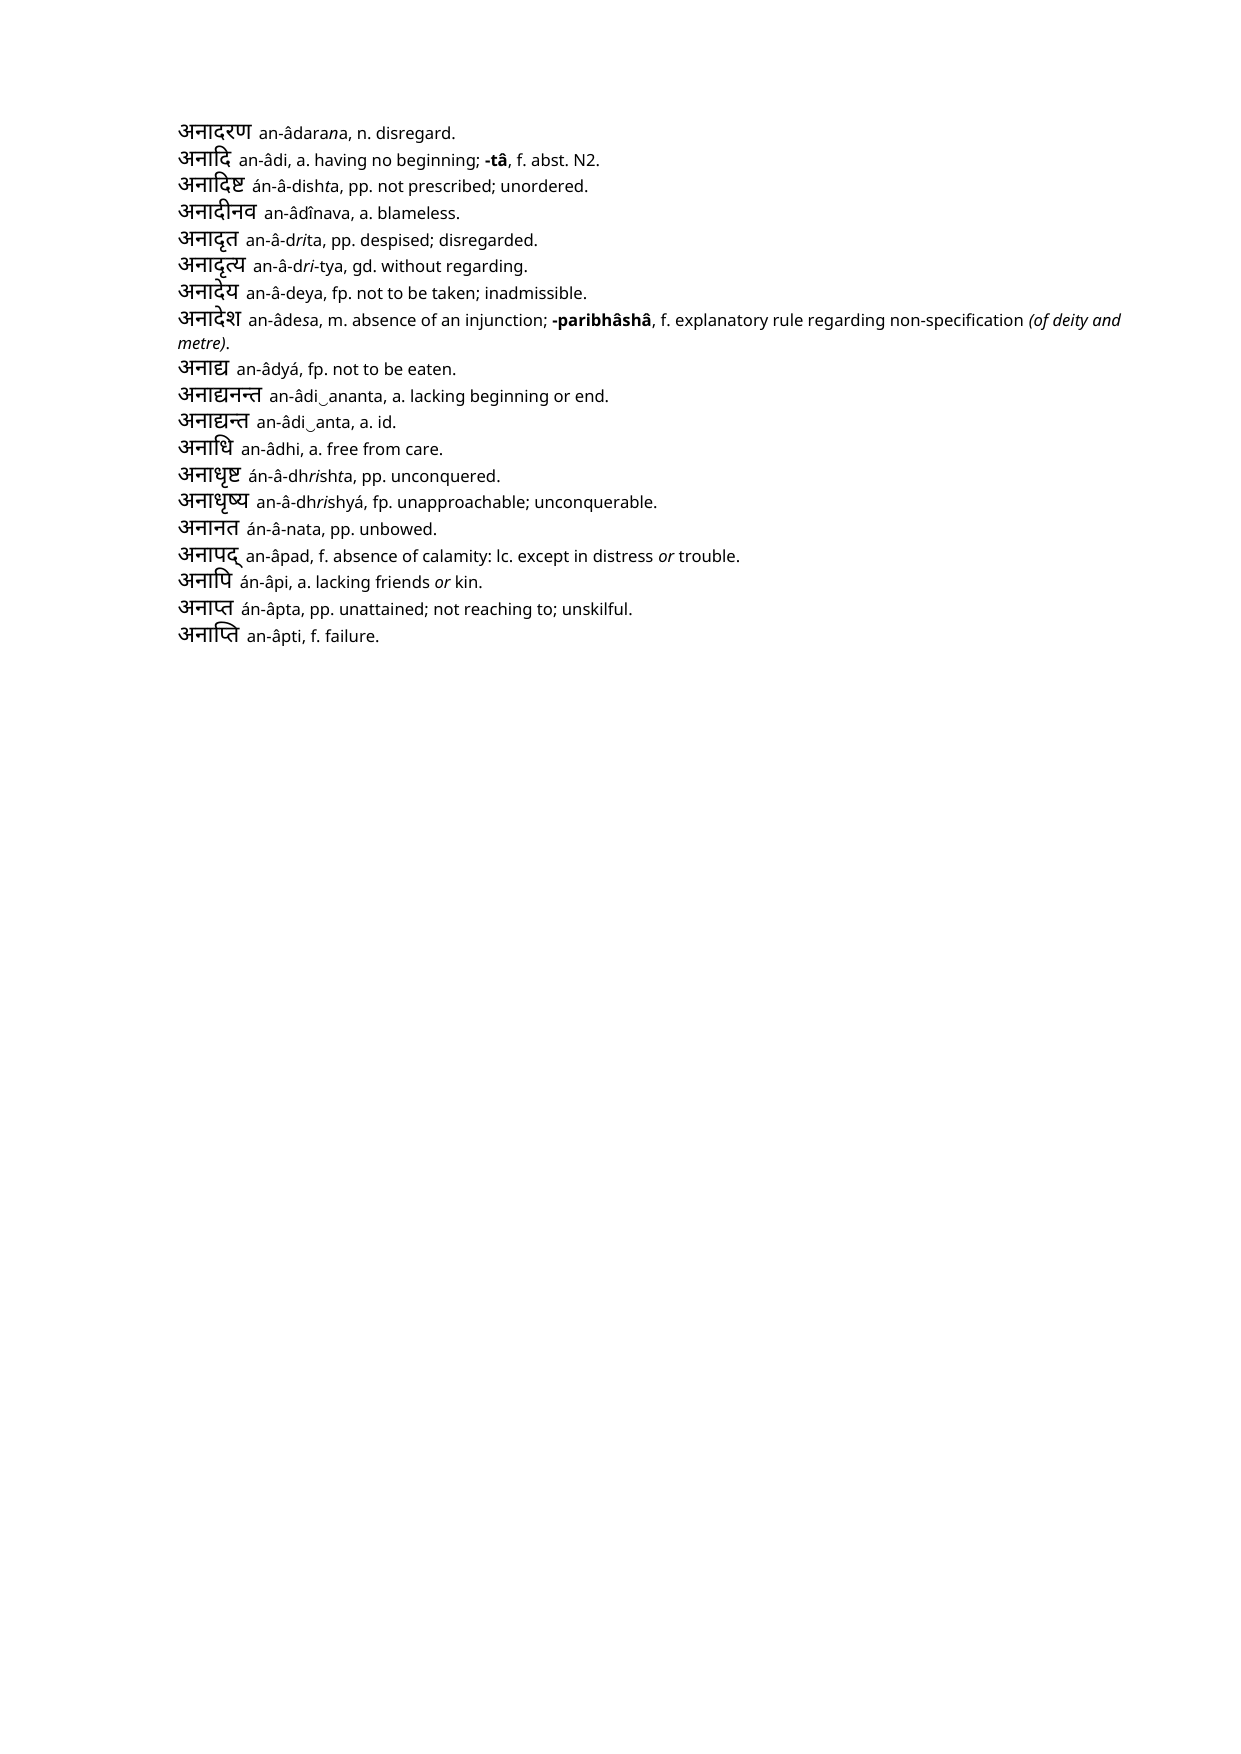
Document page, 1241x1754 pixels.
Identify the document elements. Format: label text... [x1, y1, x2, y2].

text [177, 118, 1152, 407]
text अनाद्यन्त an-âdi‿anta, a. id. अनाधि an-âdhi, a. free from care. अनाधृष्ट án-â-dhrishta, pp. unconquered. अनाधृष्य an-â-dhrishyá, fp. unapproachable; unconquerable. अनानत án-â-nata, pp. unbowed. अनापद् an-âpad, f. absence of calamity: lc. except in distress or trouble. अनापि án-âpi, a. lacking friends or kin. अनाप्त án-âpta, pp. unattained; not reaching to; unskilful. अनाप्ति an-âpti, f. failure. [177, 407, 1152, 647]
